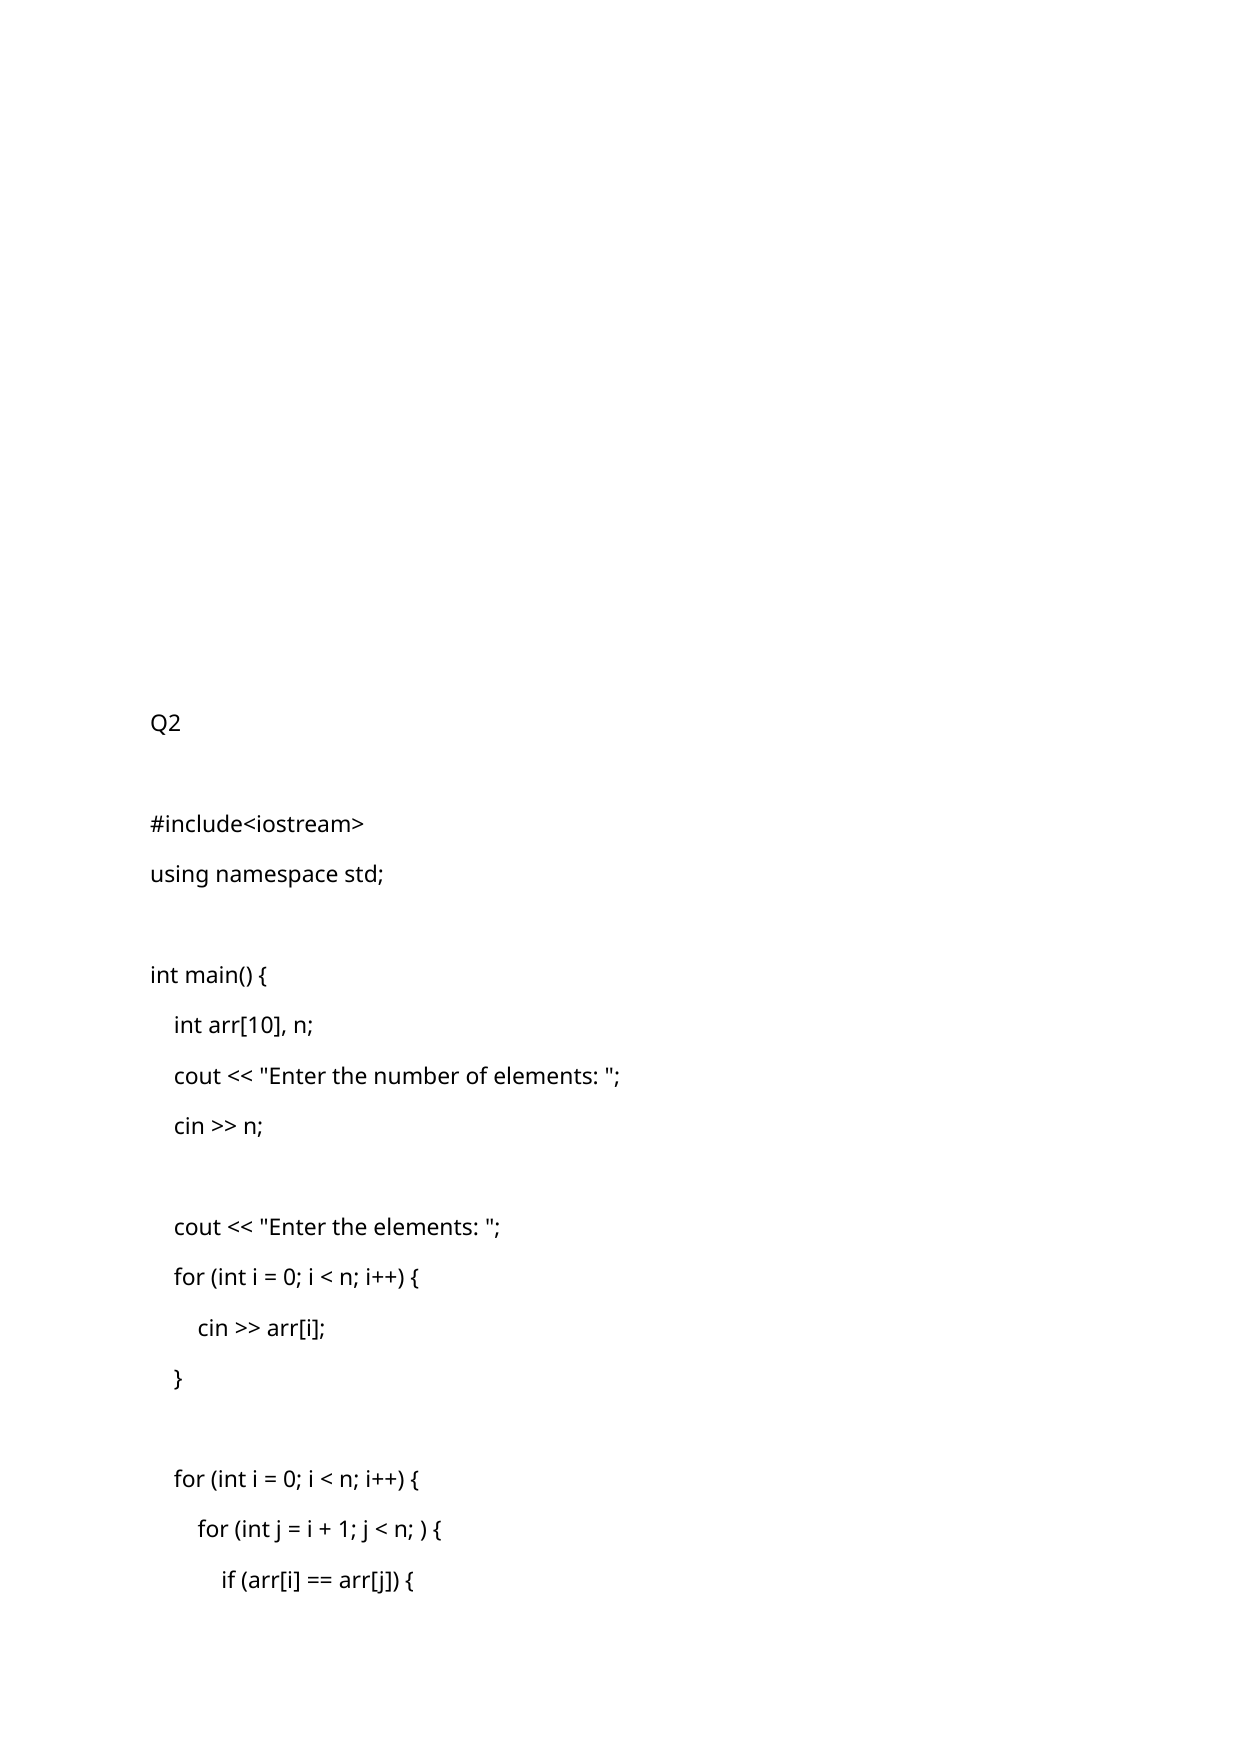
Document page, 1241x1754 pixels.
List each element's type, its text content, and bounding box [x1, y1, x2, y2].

text cout << "Enter the elements: "; [150, 1211, 1090, 1242]
text #include<iostream> [150, 807, 1090, 839]
text cin >> n; [150, 1110, 1090, 1141]
text int main() { [150, 959, 1090, 990]
text using namespace std; [150, 858, 1090, 889]
text cin >> arr[i]; [150, 1312, 1090, 1343]
text Q2 [150, 707, 1090, 738]
text int arr[10], n; [150, 1009, 1090, 1040]
text for (int j = i + 1; j < n; ) { [150, 1513, 1090, 1544]
text for (int i = 0; i < n; i++) { [150, 1261, 1090, 1292]
text for (int i = 0; i < n; i++) { [150, 1463, 1090, 1494]
text } [150, 1362, 1090, 1393]
text cout << "Enter the number of elements: "; [150, 1059, 1090, 1091]
text if (arr[i] == arr[j]) { [150, 1564, 1090, 1595]
